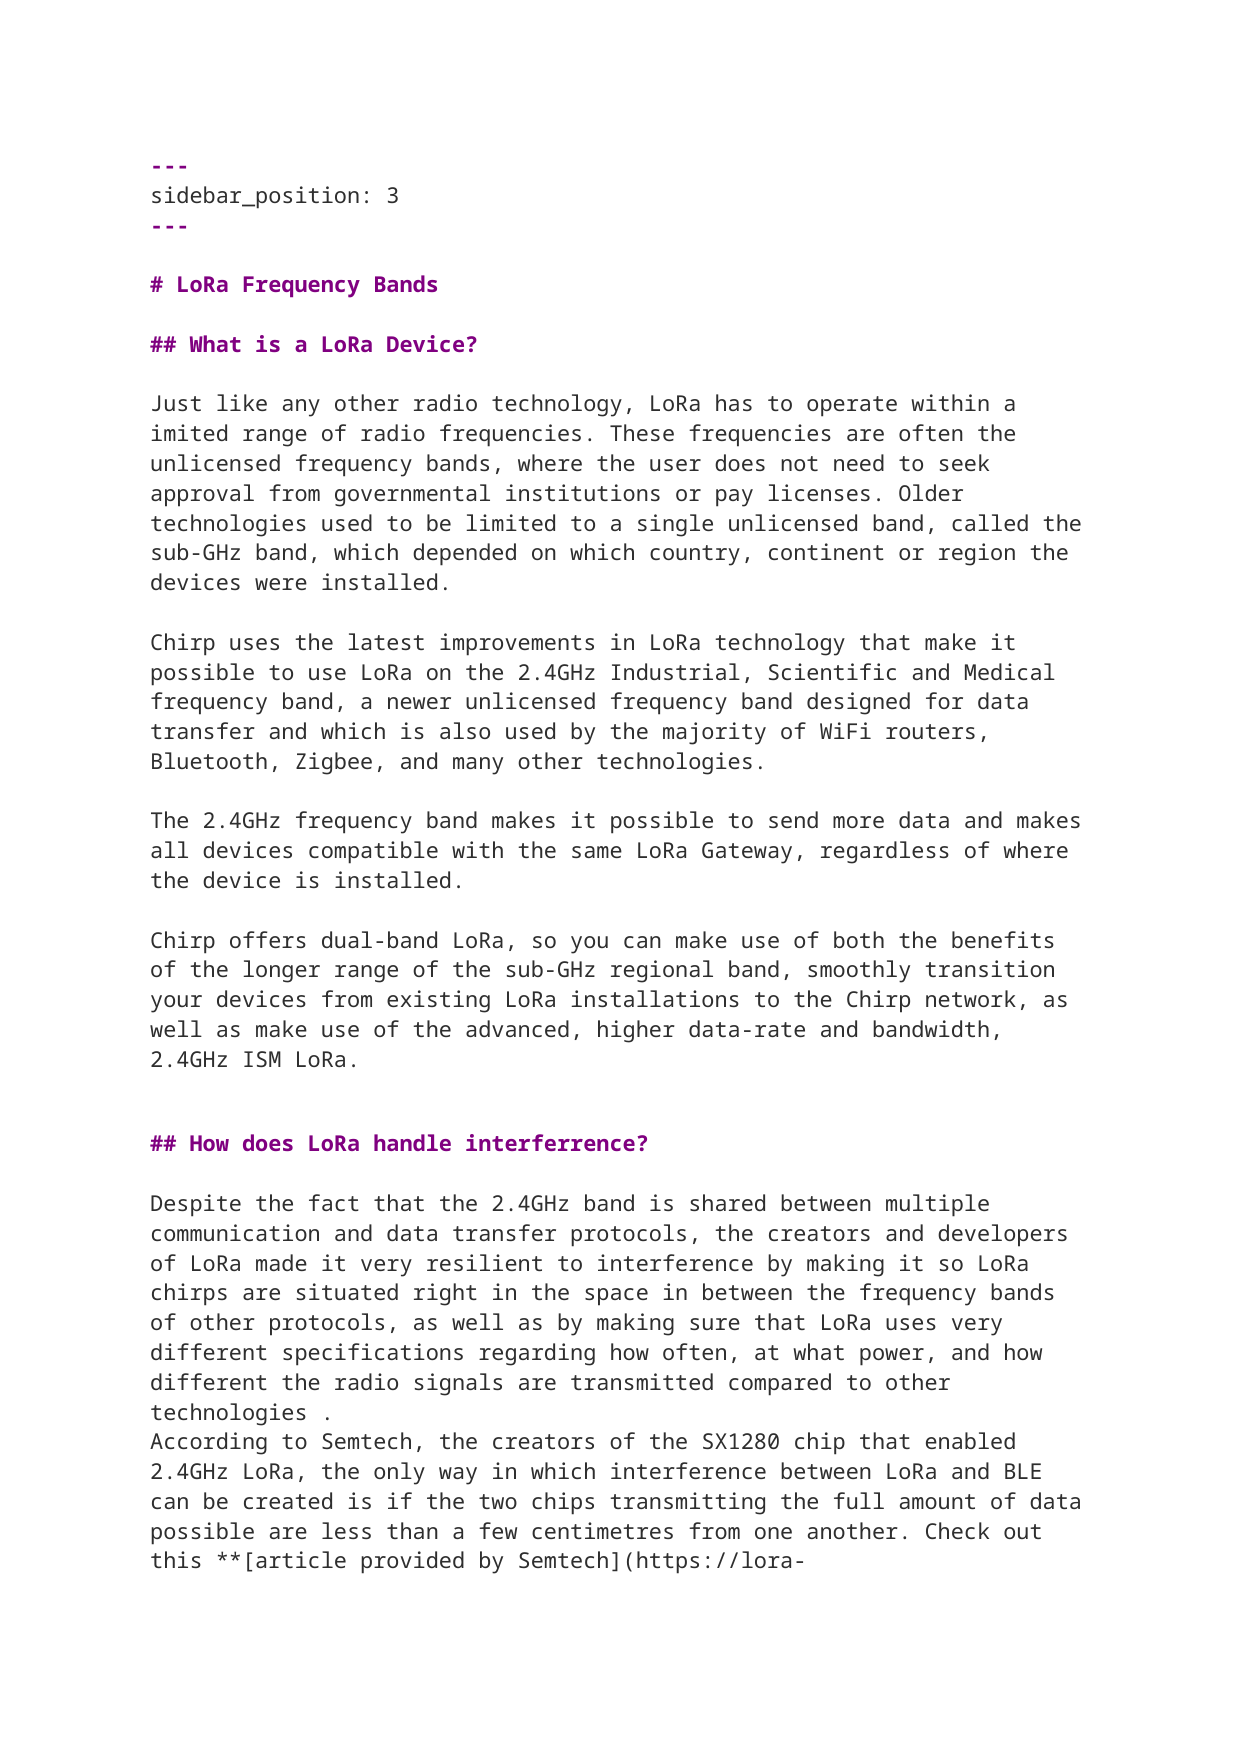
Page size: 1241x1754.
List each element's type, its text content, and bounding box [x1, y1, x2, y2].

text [150, 1426, 1090, 1575]
text # LoRa Frequency Bands [150, 269, 1090, 299]
text ## What is a LoRa Device? [150, 329, 1090, 358]
text Chirp offers dual-band LoRa, so you can make use of both the benefits of the longer range of the sub-GHz regional band, smoothly transition your devices from existing LoRa installations to the Chirp network, as well as make use of the advanced, higher data-rate and bandwidth, 2.4GHz ISM LoRa. [150, 924, 1090, 1073]
text --- [150, 209, 1090, 239]
text --- [150, 150, 1090, 180]
text Chirp uses the latest improvements in LoRa technology that make it possible to use LoRa on the 2.4GHz Industrial, Scientific and Medical frequency band, a newer unlicensed frequency band designed for data transfer and which is also used by the majority of WiFi routers, Bluetooth, Zigbee, and many other technologies. [150, 627, 1090, 776]
text The 2.4GHz frequency band makes it possible to send more data and makes all devices compatible with the same LoRa Gateway, regardless of where the device is installed. [150, 805, 1090, 895]
text Just like any other radio technology, LoRa has to operate within a imited range of radio frequencies. These frequencies are often the unlicensed frequency bands, where the user does not need to seek approval from governmental institutions or pay licenses. Older technologies used to be limited to a single unlicensed band, called the sub-GHz band, which depended on which country, continent or region the devices were installed. [150, 388, 1090, 597]
text Despite the fact that the 2.4GHz band is shared between multiple communication and data transfer protocols, the creators and developers of LoRa made it very resilient to interference by making it so LoRa chirps are situated right in the space in between the frequency bands of other protocols, as well as by making sure that LoRa uses very different specifications regarding how often, at what power, and how different the radio signals are transmitted compared to other technologies . [150, 1188, 1090, 1426]
text sidebar_position: 3 [150, 180, 1090, 209]
text ## How does LoRa handle interferrence? [150, 1128, 1090, 1158]
